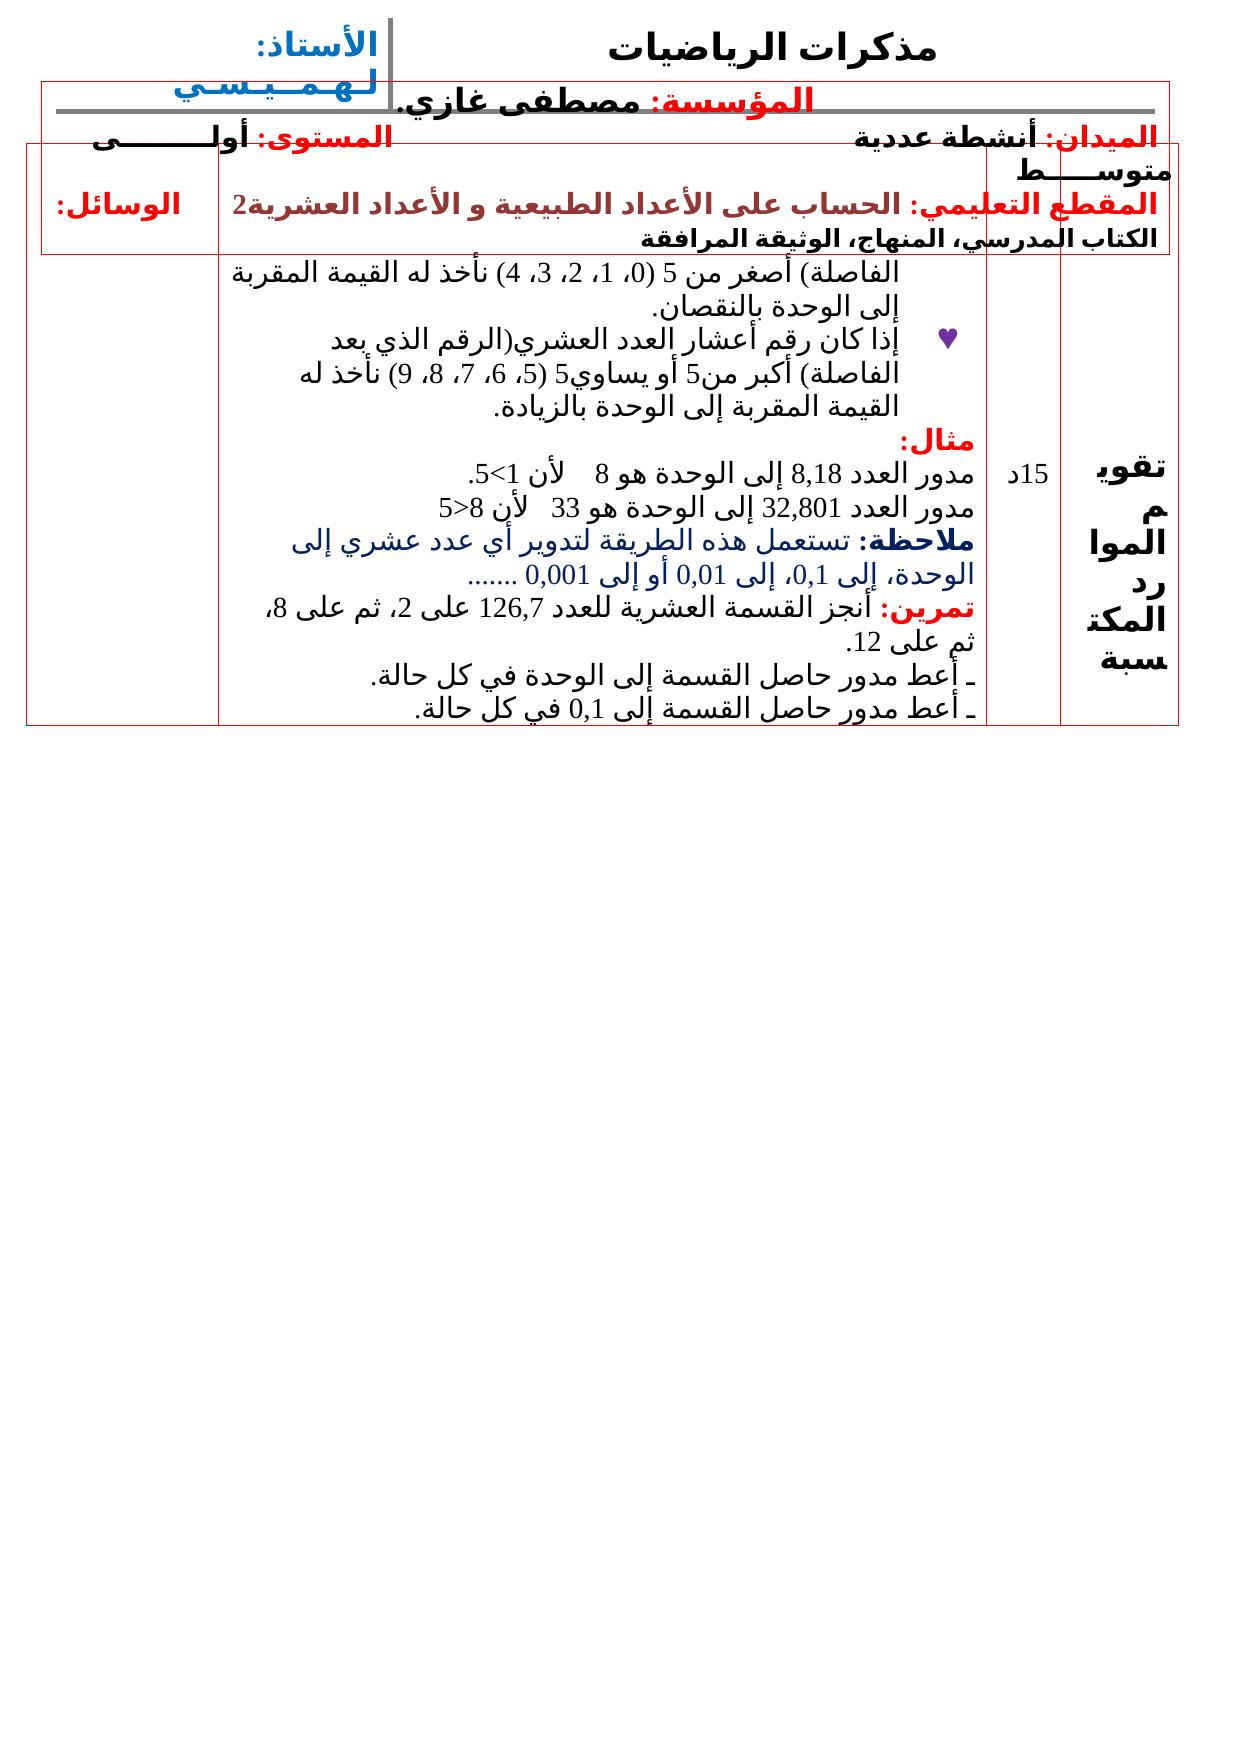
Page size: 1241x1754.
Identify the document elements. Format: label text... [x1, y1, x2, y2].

table_cell 30د 15د 15د [987, 255, 1060, 725]
table_cell 30د 15د 15د [987, 144, 1060, 254]
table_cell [1061, 144, 1178, 725]
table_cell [27, 144, 218, 725]
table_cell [219, 144, 986, 254]
